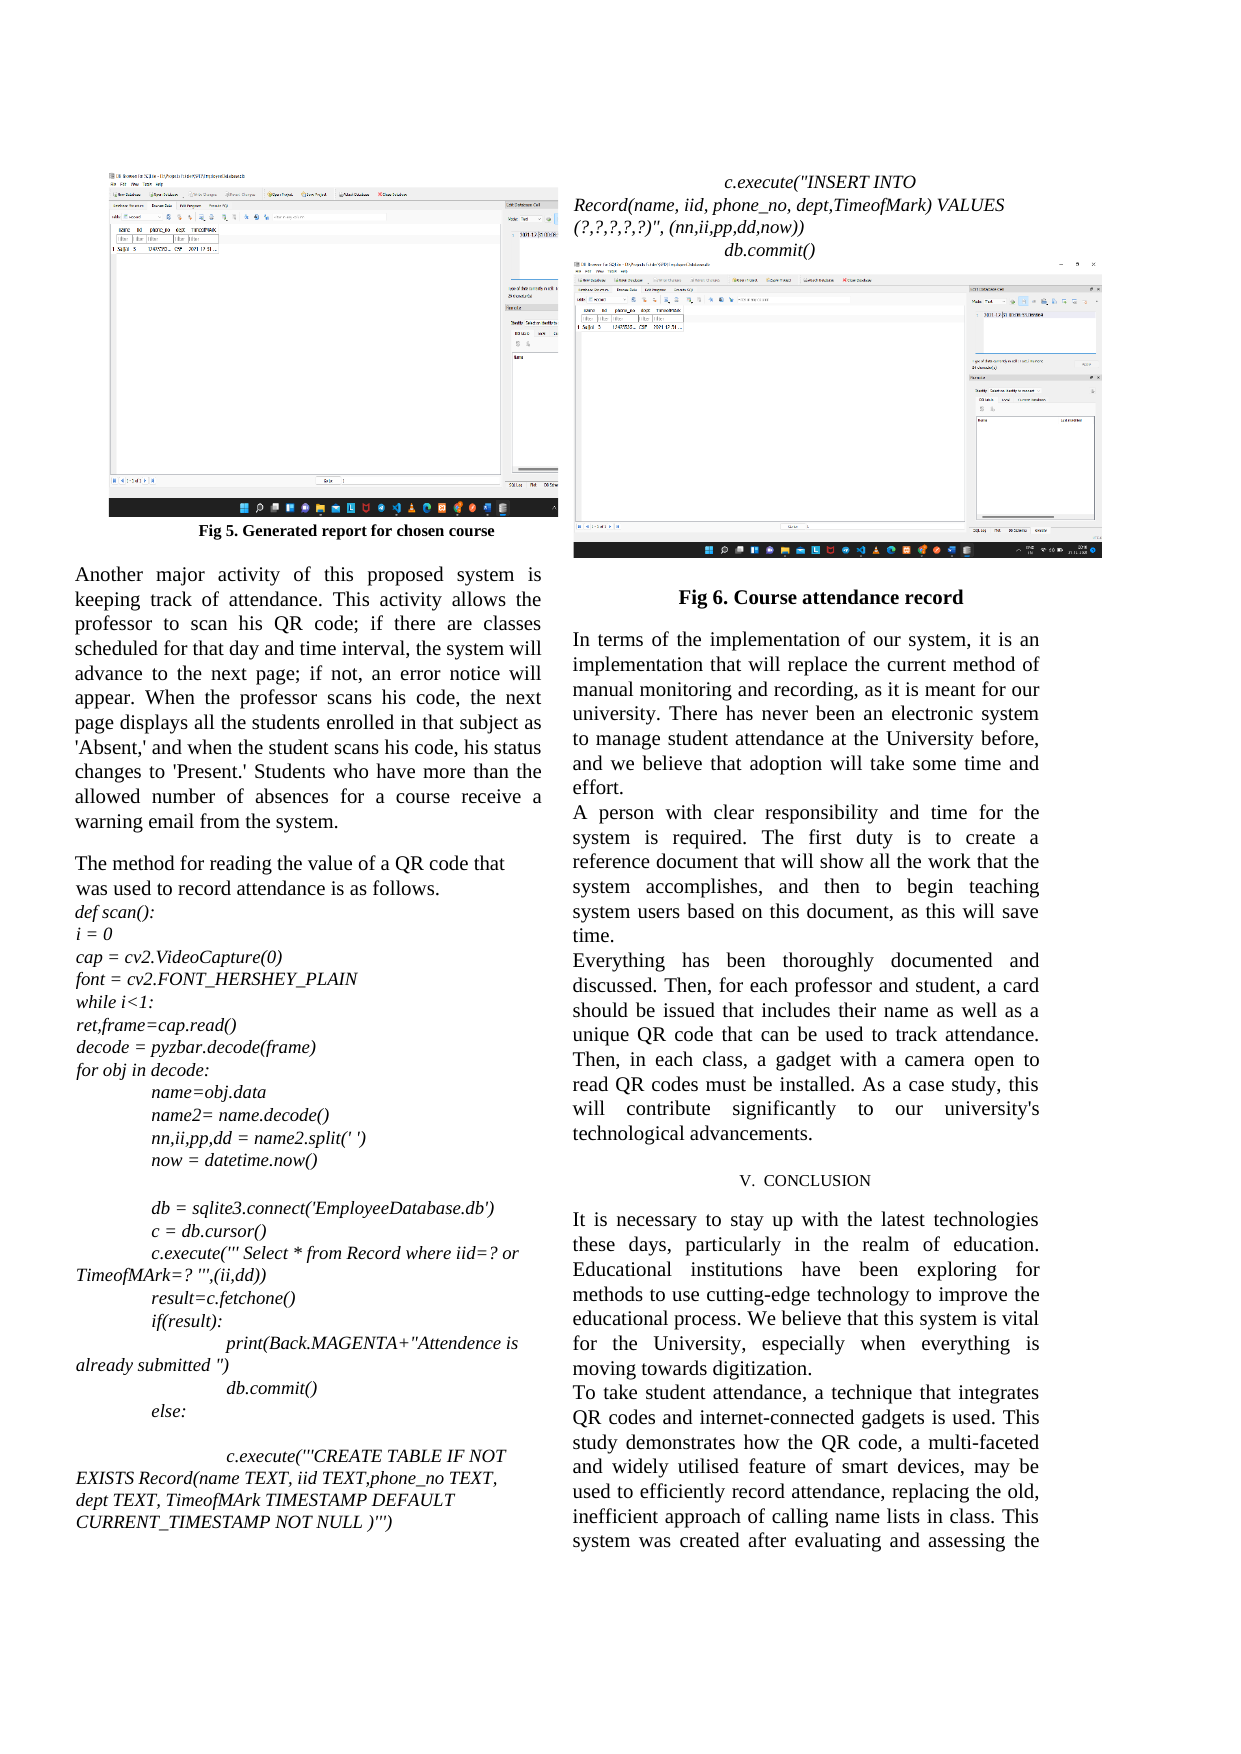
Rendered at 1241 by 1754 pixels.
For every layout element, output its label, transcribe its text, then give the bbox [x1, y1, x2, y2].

text for obj in decode: [74, 1059, 528, 1080]
text name2= name.decode() [74, 1104, 528, 1126]
text c.execute('''CREATE TABLE IF NOT EXISTS Record(name TEXT, iid TEXT,phone_no TEXT, dept TEXT, TimeofMArk TIMESTAMP DEFAULT CURRENT_TIMESTAMP NOT NULL )''') [74, 1445, 528, 1533]
text It is necessary to stay up with the latest technologies these days, particularly in the realm of education. Educational institutions have been exploring for methods to use cutting-edge technology to improve the educational process. We believe that this system is vital for the University, especially when everything is moving towards digitization. [572, 1207, 1040, 1379]
text name=obj.data [74, 1081, 528, 1103]
text The method for reading the value of a QR code that was used to record attendance is as follows. [74, 851, 528, 899]
text db.commit() [74, 1377, 528, 1398]
text Another major activity of this proposed system is keeping track of attendance. This activity allows the professor to scan his QR code; if there are classes scheduled for that day and time interval, the system will advance to the next page; if not, an error notice will appear. When the professor scans his code, the next page displays all the students enrolled in that subject as 'Absent,' and when the student scans his code, his status changes to 'Present.' Students who have more than the allowed number of absences for a course receive a warning email from the system. [74, 562, 542, 833]
text c = db.cursor() [74, 1219, 528, 1241]
text cap = cv2.VideoCapture(0) [74, 946, 528, 967]
text while i<1: [74, 991, 528, 1012]
text font = cv2.FONT_HERSHEY_PLAIN [74, 968, 528, 990]
picture [573, 260, 1102, 558]
text else: [74, 1399, 528, 1421]
text result=c.fetchone() [74, 1287, 528, 1308]
text Everything has been thoroughly documented and discussed. Then, for each professor and student, a card should be issued that includes their name as well as a unique QR code that can be used to track attendance. Then, in each class, a gadget with a camera open to read QR codes must be installed. As a case study, this will contribute significantly to our university's technological advancements. [572, 948, 1040, 1145]
subtitle Fig 5. Generated report for chosen course [98, 520, 520, 539]
text V. CONCLUSION [572, 1170, 1040, 1189]
text c.execute(''' Select * from Record where iid=? or TimeofMArk=? ''',(ii,dd)) [74, 1242, 528, 1286]
text c.execute("INSERT INTO Record(name, iid, phone_no, dept,TimeofMark) VALUES (?,?,?,?,?)", (nn,ii,pp,dd,now)) [572, 171, 1026, 237]
text if(result): [74, 1309, 528, 1331]
text Fig 6. Course attendance record [574, 585, 1035, 609]
text now = datetime.now() [74, 1149, 528, 1171]
text ret,frame=cap.read() [74, 1013, 528, 1035]
text In terms of the implementation of our system, it is an implementation that will replace the current method of manual monitoring and recording, as it is meant for our university. There has never been an electronic system to manage student attendance at the University before, and we believe that adoption will take some time and effort. [572, 627, 1040, 799]
picture [108, 171, 559, 517]
text def scan(): [74, 901, 528, 922]
text nn,ii,pp,dd = name2.split(' ') [74, 1127, 528, 1148]
text i = 0 [74, 923, 528, 945]
text A person with clear responsibility and time for the system is required. The first duty is to create a reference document that will show all the work that the system accomplishes, and then to begin teaching system users based on this document, as this will save time. [572, 800, 1040, 947]
text db = sqlite3.connect('EmployeeDatabase.db') [74, 1197, 528, 1218]
text print(Back.MAGENTA+"Attendence is already submitted ") [74, 1332, 528, 1376]
text decode = pyzbar.decode(frame) [74, 1036, 528, 1058]
